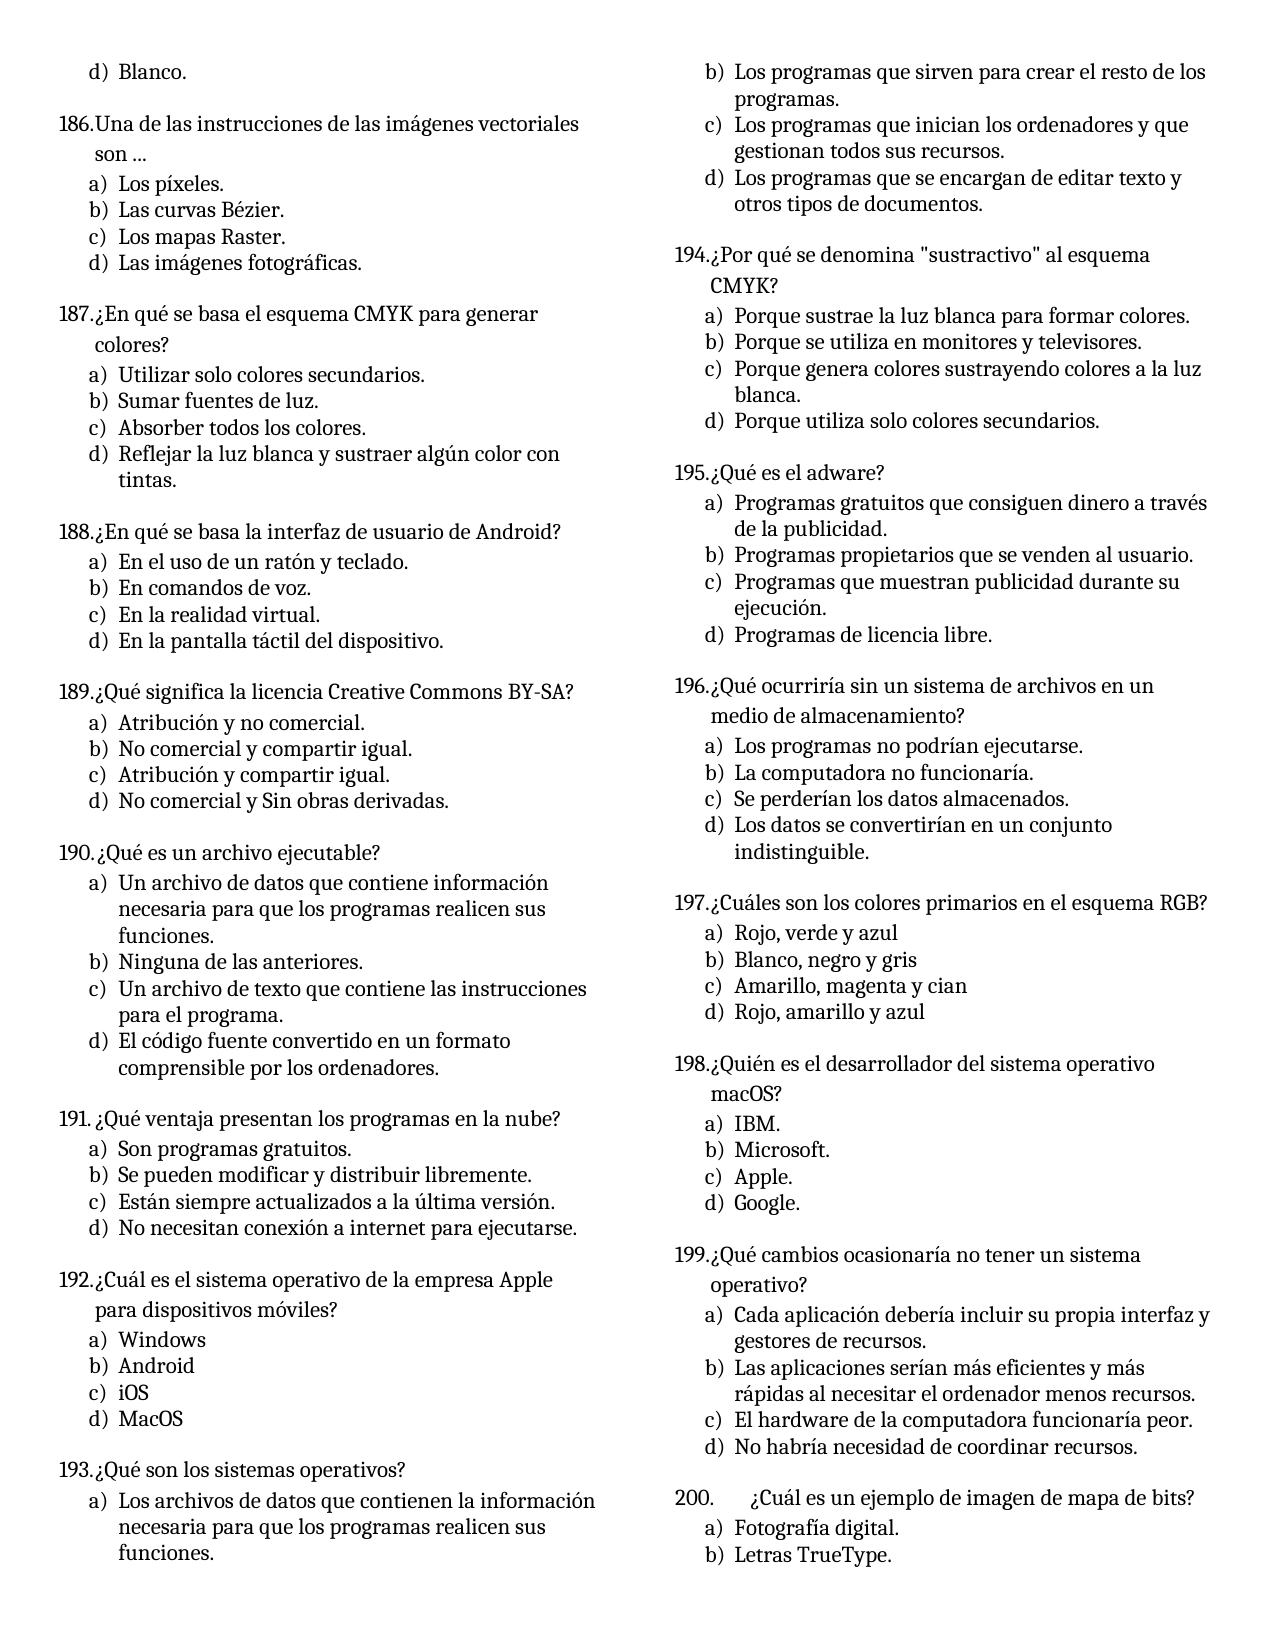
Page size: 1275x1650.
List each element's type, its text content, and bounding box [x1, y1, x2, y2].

text b) Ninguna de las anteriores. [89, 949, 600, 975]
list ¿Cuáles son los colores primarios en el esquema RGB? [675, 890, 1216, 916]
text a) Los píxeles. [89, 171, 600, 197]
text b) Los programas que sirven para crear el resto de los programas. [704, 59, 1216, 112]
text a) Cada aplicación debería incluir su propia interfaz y gestores de recursos. [704, 1302, 1216, 1354]
text a) Fotografía digital. [704, 1515, 1216, 1541]
text a) Utilizar solo colores secundarios. [89, 362, 600, 388]
text c) Apple. [704, 1164, 1216, 1190]
text c) Atribución y compartir igual. [89, 762, 600, 788]
text b) Android [89, 1353, 600, 1379]
text d) En la pantalla táctil del dispositivo. [89, 628, 600, 654]
text c) Los programas que inician los ordenadores y que gestionan todos sus recursos. [704, 112, 1216, 164]
text a) Programas gratuitos que consiguen dinero a través de la publicidad. [704, 489, 1216, 542]
text d) Programas de licencia libre. [704, 621, 1216, 648]
text d) No habría necesidad de coordinar recursos. [704, 1433, 1216, 1460]
text d) No necesitan conexión a internet para ejecutarse. [89, 1215, 600, 1241]
text a) En el uso de un ratón y teclado. [89, 549, 600, 575]
list ¿Qué significa la licencia Creative Commons BY-SA? [59, 679, 600, 705]
text d) Los datos se convertirían en un conjunto indistinguible. [704, 812, 1216, 865]
list ¿En qué se basa el esquema CMYK para generar colores? [59, 301, 600, 358]
text c) iOS [89, 1379, 600, 1406]
text b) En comandos de voz. [89, 575, 600, 601]
text a) Atribución y no comercial. [89, 709, 600, 736]
list ¿Qué es el adware? [675, 459, 1216, 486]
list ¿Qué es un archivo ejecutable? [59, 840, 600, 866]
text c) Los mapas Raster. [89, 223, 600, 250]
list ¿Cuál es el sistema operativo de la empresa Apple para dispositivos móviles? [59, 1266, 600, 1323]
list Una de las instrucciones de las imágenes vectoriales son ... [59, 110, 600, 167]
text d) Blanco. [89, 59, 600, 85]
text a) Un archivo de datos que contiene información necesaria para que los programas realicen sus funciones. [89, 870, 600, 949]
text c) En la realidad virtual. [89, 601, 600, 628]
text d) MacOS [89, 1406, 600, 1432]
text a) Los programas no podrían ejecutarse. [704, 733, 1216, 759]
text d) Las imágenes fotográficas. [89, 250, 600, 276]
list ¿En qué se basa la interfaz de usuario de Android? [59, 518, 600, 545]
list ¿Qué ocurriría sin un sistema de archivos en un medio de almacenamiento? [675, 673, 1216, 729]
list ¿Cuál es un ejemplo de imagen de mapa de bits? [675, 1485, 1216, 1511]
text b) Porque se utiliza en monitores y televisores. [704, 329, 1216, 355]
text a) Rojo, verde y azul [704, 920, 1216, 946]
text b) Se pueden modificar y distribuir libremente. [89, 1162, 600, 1189]
text c) Se perderían los datos almacenados. [704, 786, 1216, 812]
list ¿Qué son los sistemas operativos? [59, 1457, 600, 1483]
text b) Blanco, negro y gris [704, 946, 1216, 973]
text d) Google. [704, 1190, 1216, 1216]
text d) Porque utiliza solo colores secundarios. [704, 408, 1216, 434]
text c) Un archivo de texto que contiene las instrucciones para el programa. [89, 975, 600, 1028]
text c) Absorber todos los colores. [89, 414, 600, 441]
text c) Están siempre actualizados a la última versión. [89, 1189, 600, 1215]
text b) Programas propietarios que se venden al usuario. [704, 542, 1216, 569]
text c) Porque genera colores sustrayendo colores a la luz blanca. [704, 355, 1216, 408]
list ¿Qué ventaja presentan los programas en la nube? [59, 1106, 600, 1132]
text b) Microsoft. [704, 1137, 1216, 1164]
text d) El código fuente convertido en un formato comprensible por los ordenadores. [89, 1028, 600, 1081]
text b) Las aplicaciones serían más eficientes y más rápidas al necesitar el ordenador menos recursos. [704, 1354, 1216, 1407]
list ¿Quién es el desarrollador del sistema operativo macOS? [675, 1051, 1216, 1107]
text a) Son programas gratuitos. [89, 1136, 600, 1162]
list ¿Por qué se denomina "sustractivo" al esquema CMYK? [675, 242, 1216, 299]
text b) Las curvas Bézier. [89, 197, 600, 223]
list ¿Qué cambios ocasionaría no tener un sistema operativo? [675, 1241, 1216, 1298]
text c) Programas que muestran publicidad durante su ejecución. [704, 569, 1216, 621]
text b) No comercial y compartir igual. [89, 736, 600, 762]
text c) El hardware de la computadora funcionaría peor. [704, 1407, 1216, 1433]
text a) Los archivos de datos que contienen la información necesaria para que los programas realicen sus funciones. [89, 1487, 600, 1566]
text d) Rojo, amarillo y azul [704, 999, 1216, 1026]
text a) IBM. [704, 1111, 1216, 1137]
text d) Los programas que se encargan de editar texto y otros tipos de documentos. [704, 164, 1216, 217]
text b) La computadora no funcionaría. [704, 759, 1216, 786]
text b) Sumar fuentes de luz. [89, 388, 600, 414]
text a) Porque sustrae la luz blanca para formar colores. [704, 303, 1216, 329]
text d) No comercial y Sin obras derivadas. [89, 788, 600, 815]
text a) Windows [89, 1327, 600, 1353]
text c) Amarillo, magenta y cian [704, 973, 1216, 999]
text d) Reflejar la luz blanca y sustraer algún color con tintas. [89, 441, 600, 493]
text b) Letras TrueType. [704, 1541, 1216, 1568]
